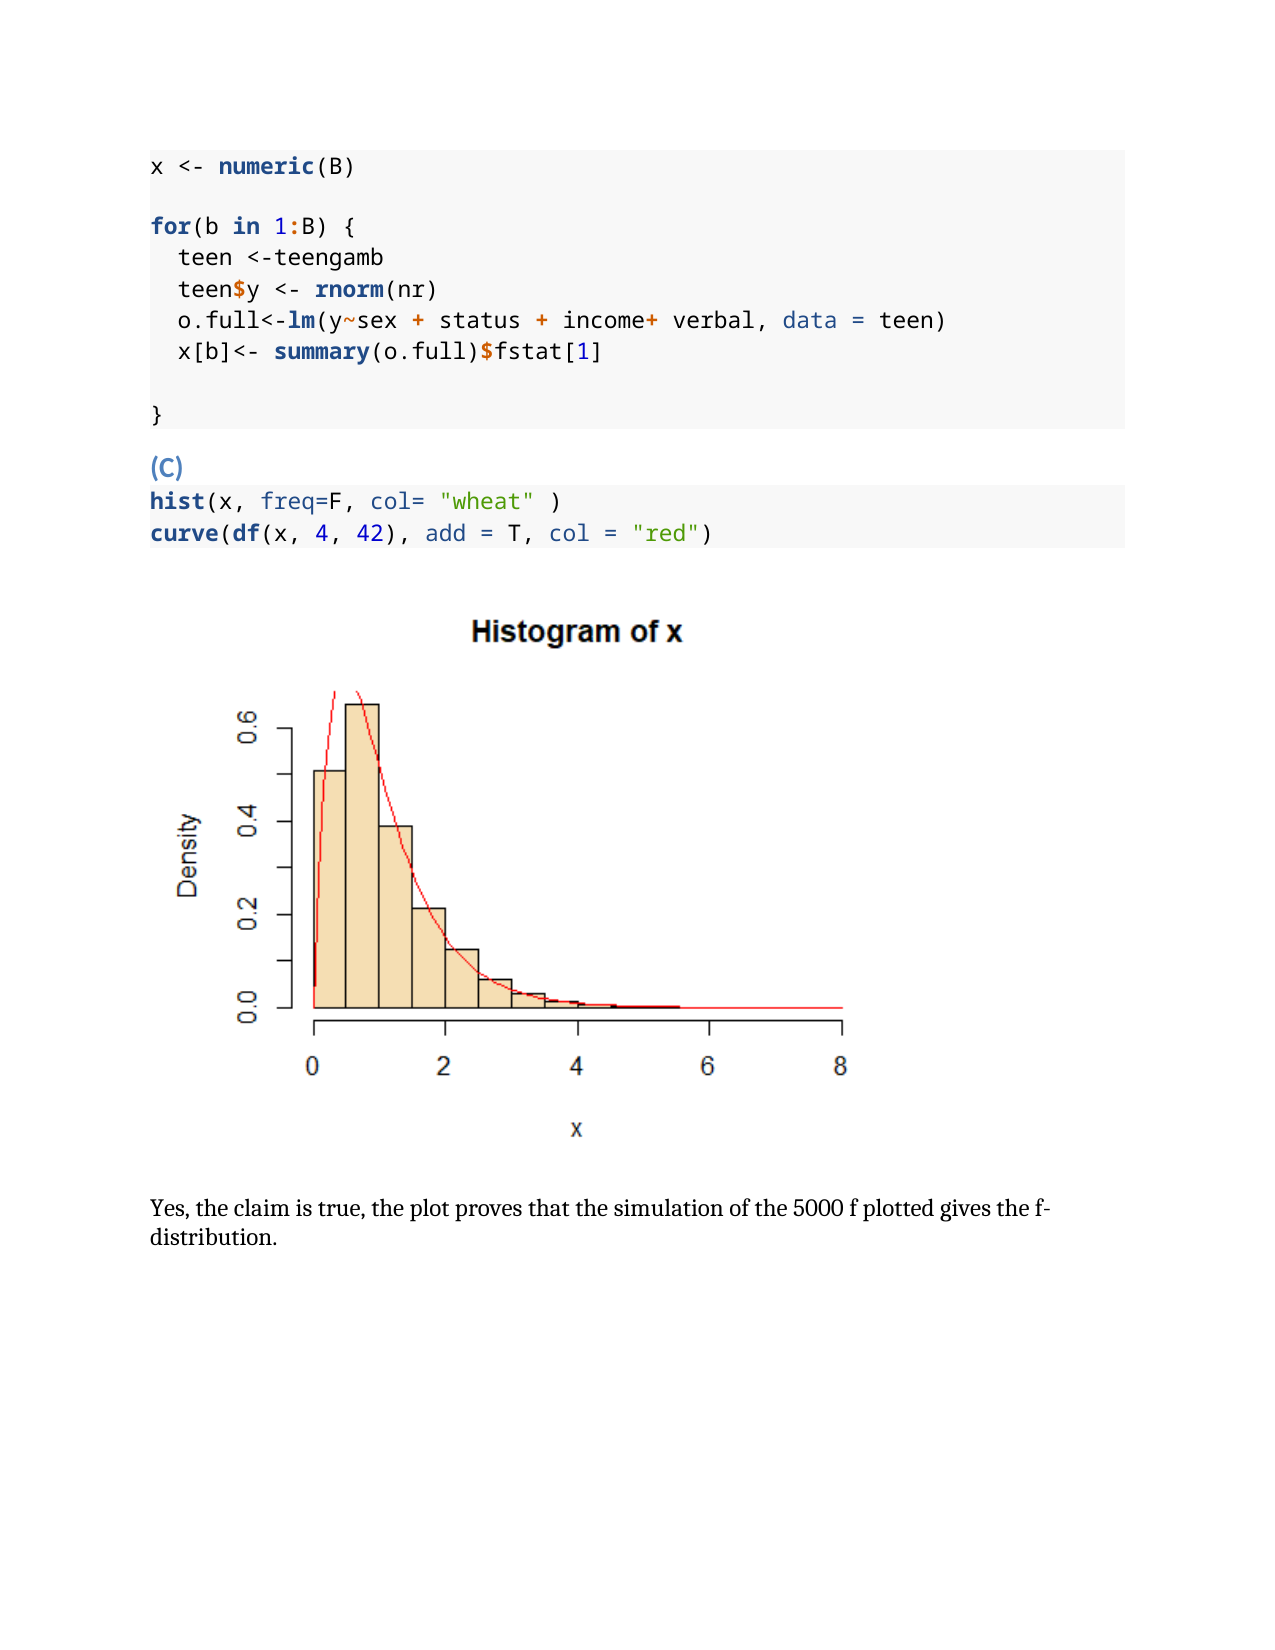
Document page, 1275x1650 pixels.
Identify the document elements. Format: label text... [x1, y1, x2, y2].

subtitle (C) [150, 449, 1125, 485]
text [150, 150, 1125, 429]
text hist(x, freq=F, col= "wheat" ) curve(df(x, 4, 42), add = T, col = "red") [562, 485, 1125, 548]
picture [168, 568, 927, 1175]
text Yes, the claim is true, the plot proves that the simulation of the 5000 f plotted gives the f-distribution. [150, 1194, 1125, 1251]
